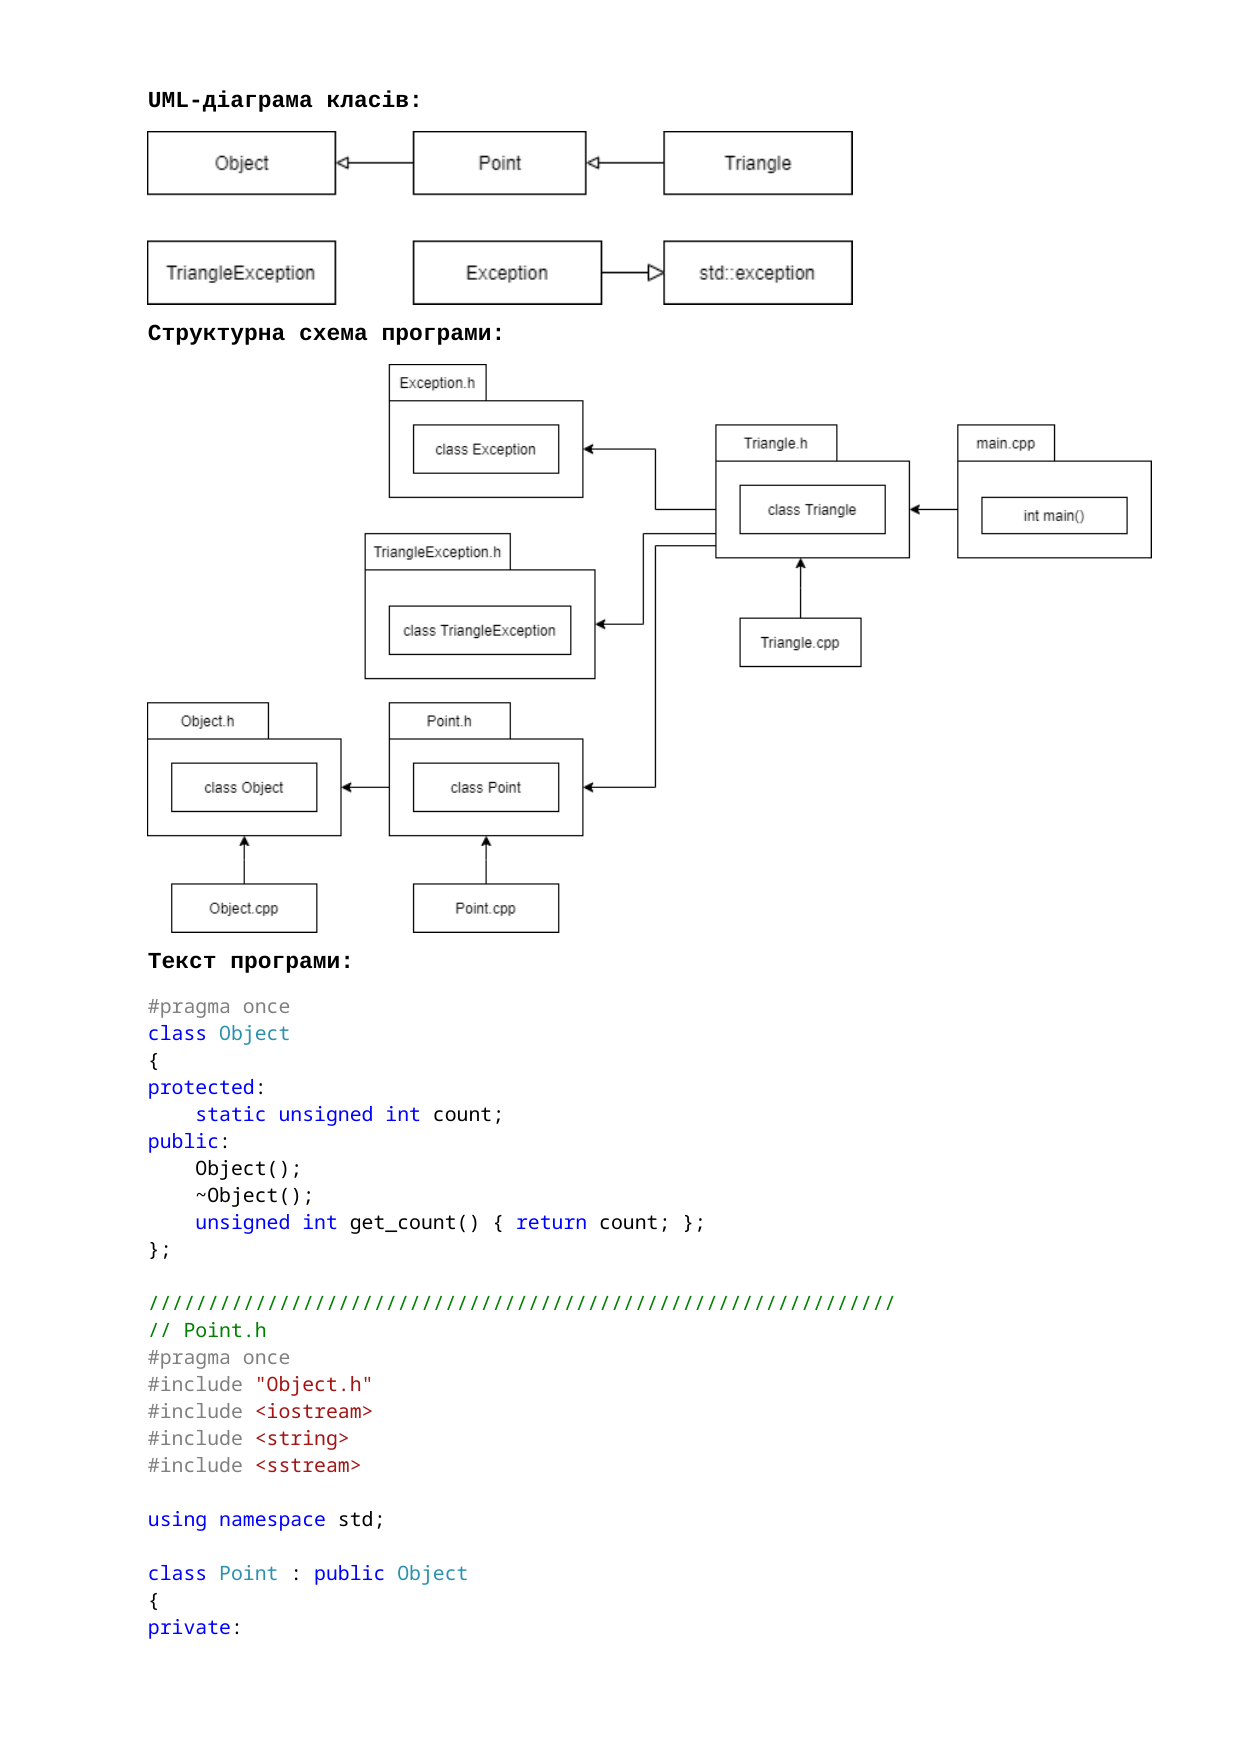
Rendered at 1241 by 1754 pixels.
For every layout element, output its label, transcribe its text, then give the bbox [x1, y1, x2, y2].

text private: [148, 1613, 1152, 1640]
text #include <iostream> [148, 1397, 1152, 1424]
text unsigned int get_count() { return count; }; [148, 1208, 1152, 1235]
text class Object [148, 1019, 1152, 1046]
text #include <string> [148, 1424, 1152, 1451]
picture [147, 364, 1152, 933]
picture [147, 131, 853, 305]
text Структурна схема програми: [148, 322, 1152, 348]
text ~Object(); [148, 1181, 1152, 1208]
text class Point : public Object [148, 1559, 1152, 1586]
text using namespace std; [148, 1505, 1152, 1532]
text Object(); [148, 1154, 1152, 1181]
text #pragma once [148, 1343, 1152, 1370]
text }; [148, 1235, 1152, 1262]
text static unsigned int count; [148, 1100, 1152, 1127]
text // Point.h [148, 1316, 1152, 1343]
text /////////////////////////////////////////////////////////////// [148, 1289, 1152, 1316]
text #pragma once [148, 992, 1152, 1019]
text public: [148, 1127, 1152, 1154]
text Текст програми: [148, 950, 1152, 976]
text #include <sstream> [148, 1451, 1152, 1478]
text { [148, 1586, 1152, 1613]
text protected: [148, 1073, 1152, 1100]
text UML-діаграма класів: [148, 88, 1152, 114]
text { [148, 1046, 1152, 1073]
text #include "Object.h" [148, 1370, 1152, 1397]
